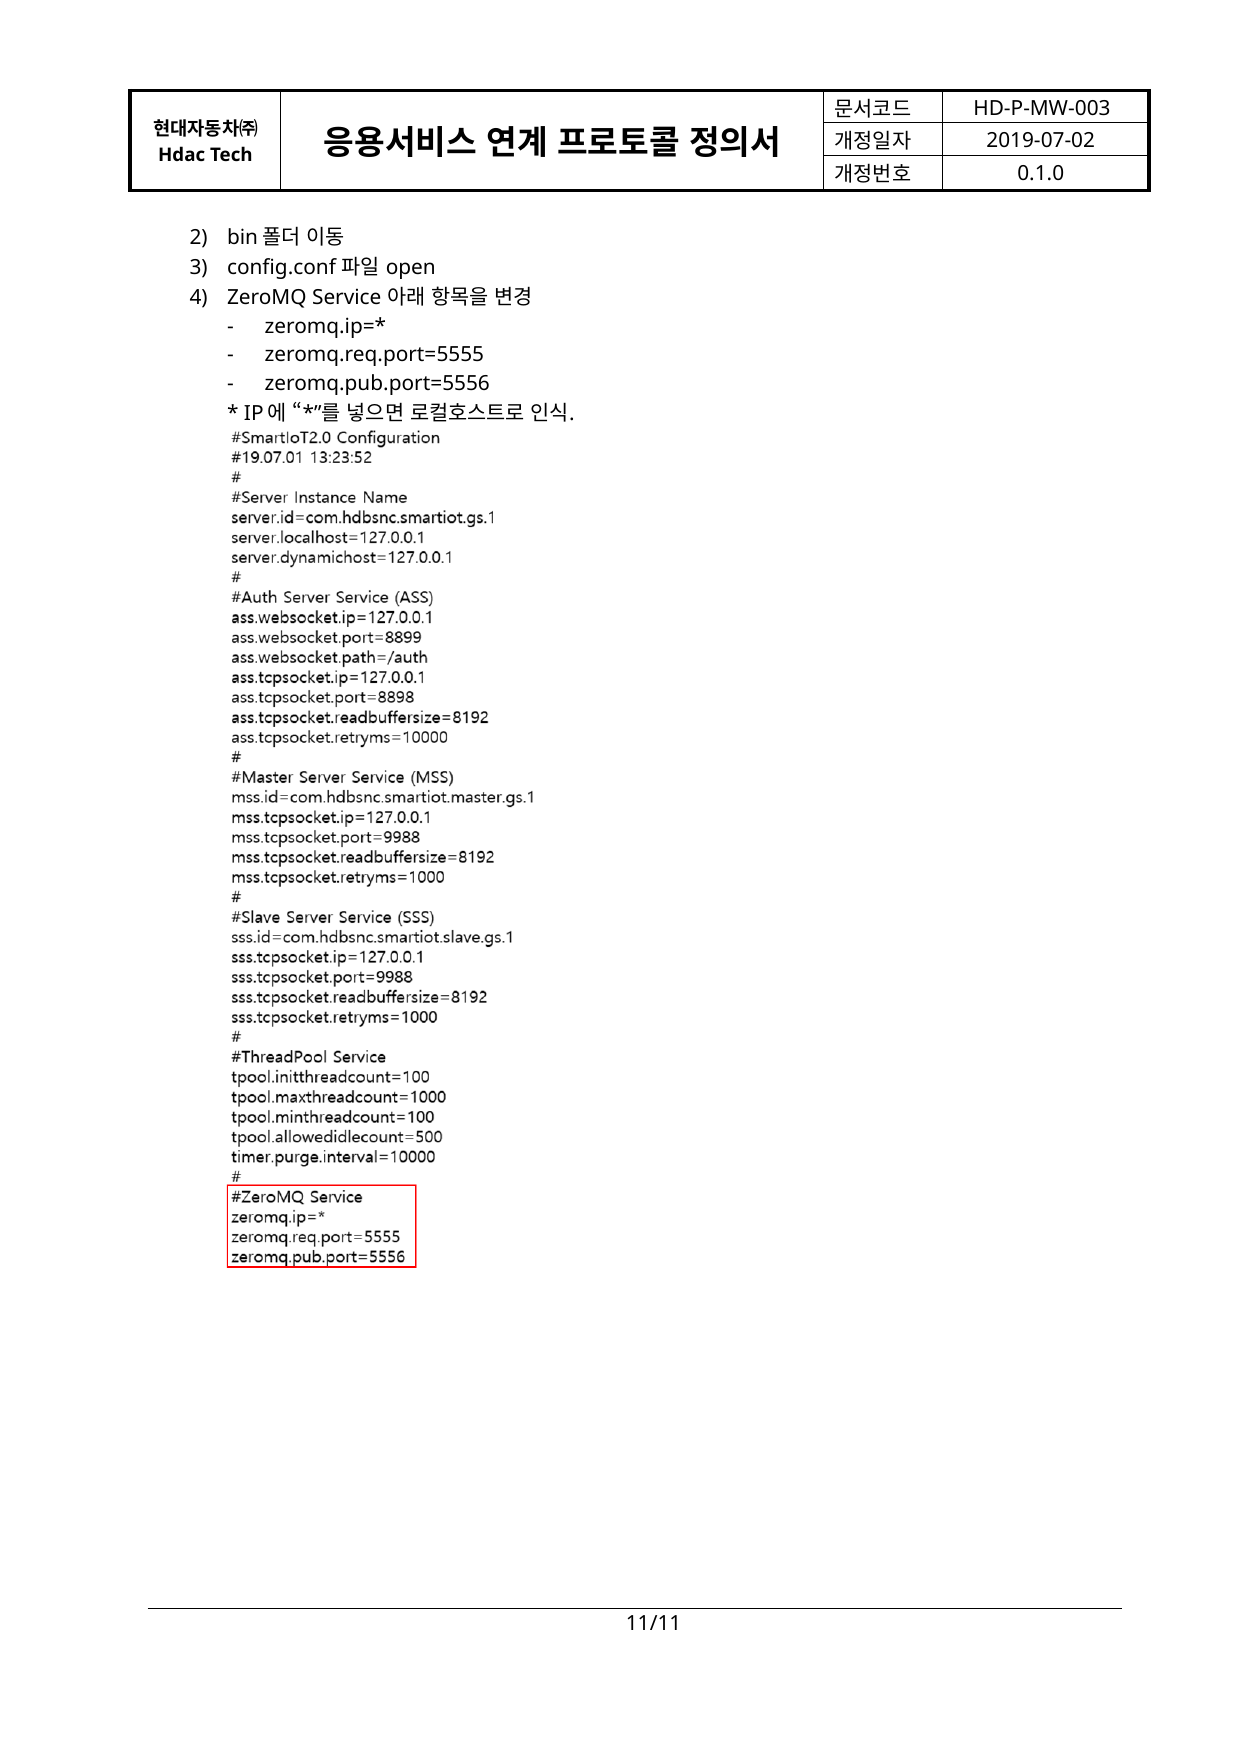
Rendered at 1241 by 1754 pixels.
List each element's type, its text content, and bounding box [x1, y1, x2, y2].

list zeromq.pub.port=5556 [227, 368, 1122, 396]
list zeromq.ip=* [227, 311, 1122, 339]
picture [226, 426, 542, 1272]
list config.conf 파일 open [189, 250, 1122, 281]
list bin폴더 이동 [189, 220, 1122, 250]
list ZeroMQ Service 아래 항목을 변경 [189, 281, 1122, 311]
list zeromq.req.port=5555 [227, 339, 1122, 368]
